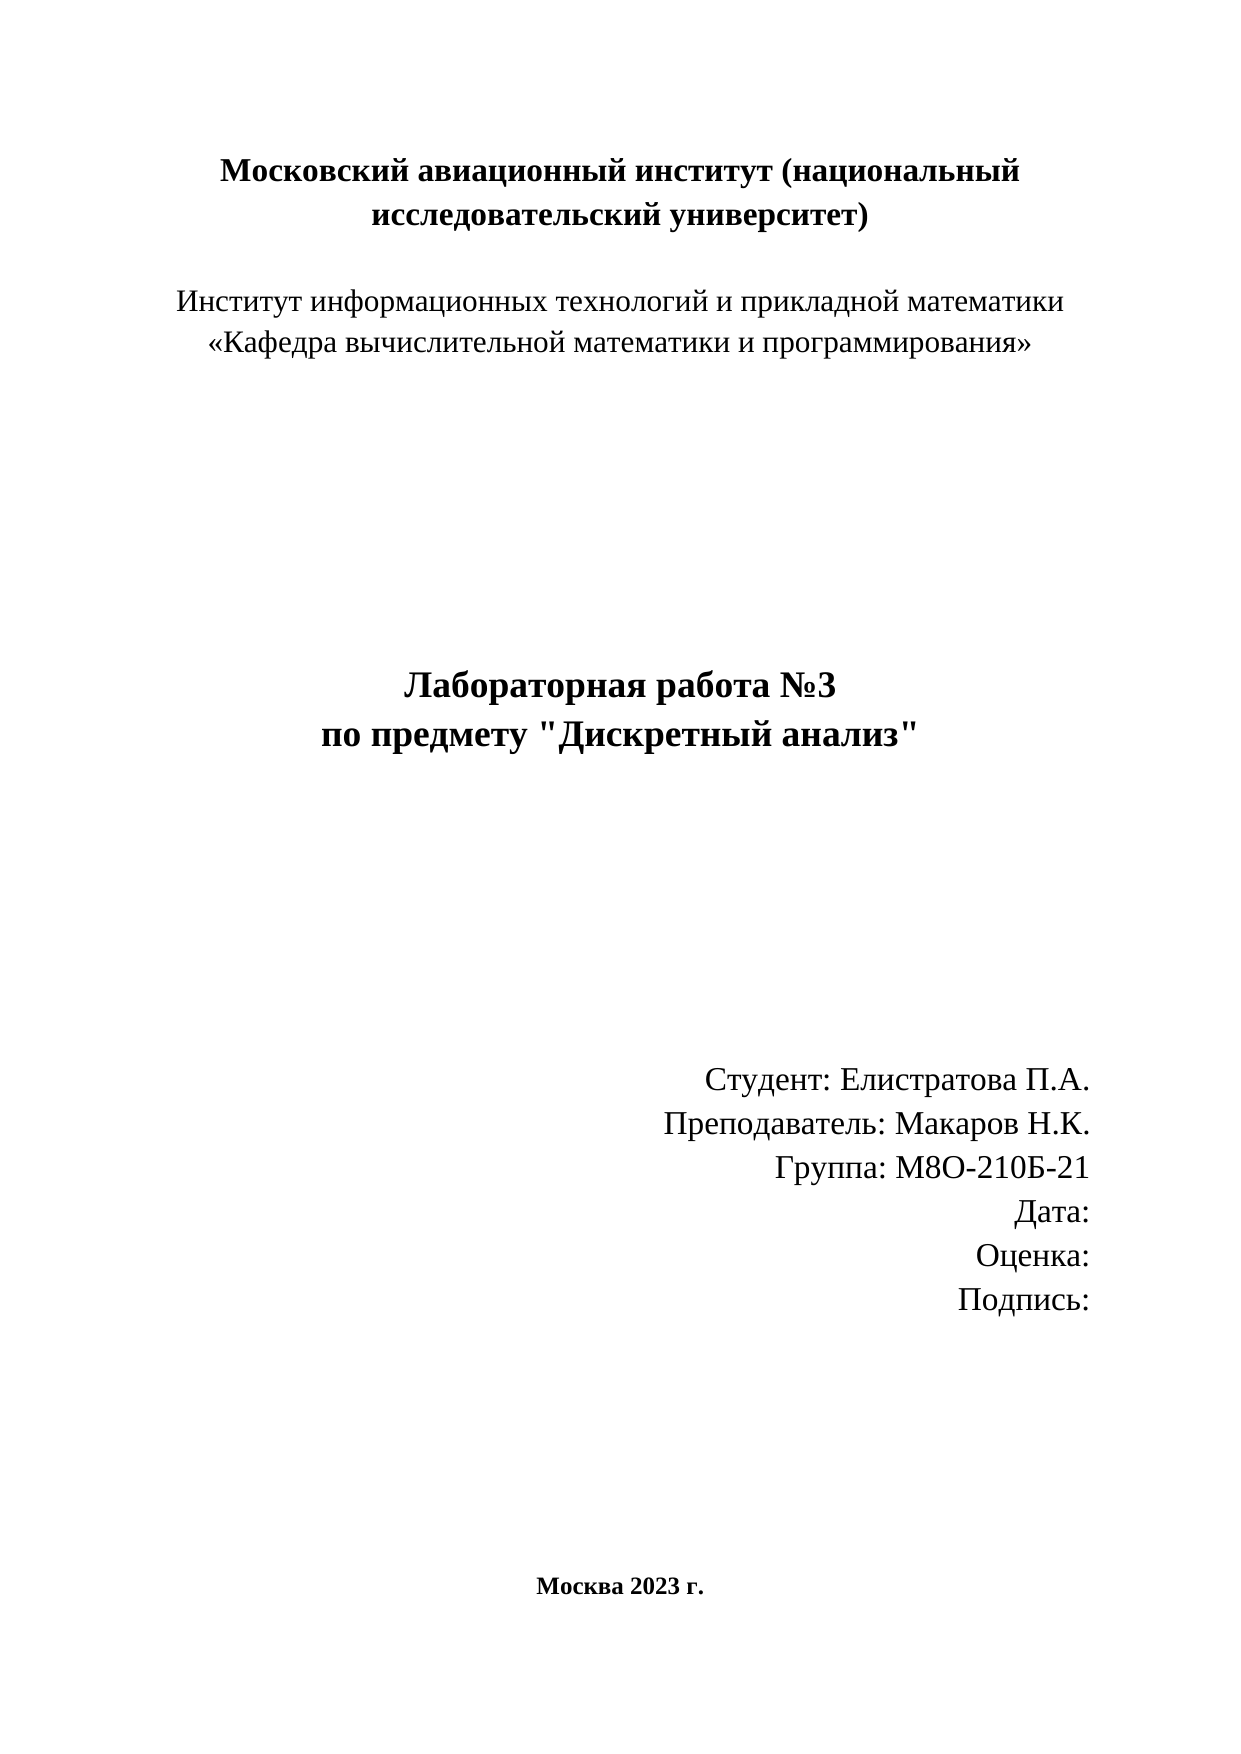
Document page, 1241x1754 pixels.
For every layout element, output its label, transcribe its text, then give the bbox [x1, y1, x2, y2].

text «Кафедра вычислительной математики и программирования» [150, 323, 1090, 359]
text Московский авиационный институт (национальный исследовательский университет) [150, 150, 1090, 232]
text по предмету "Дискретный анализ" [150, 712, 1090, 755]
text Преподаватель: Макаров Н.К. [150, 1103, 1090, 1141]
text Лабораторная работа №3 [150, 662, 1090, 705]
text Институт информационных технологий и прикладной математики [150, 282, 1090, 318]
text Оценка: [150, 1235, 1090, 1273]
text Подпись: [150, 1279, 1090, 1317]
text Дата: [150, 1191, 1090, 1229]
text Группа: М8О-210Б-21 [150, 1147, 1090, 1185]
text Студент: Елистратова П.А. [150, 1059, 1090, 1097]
